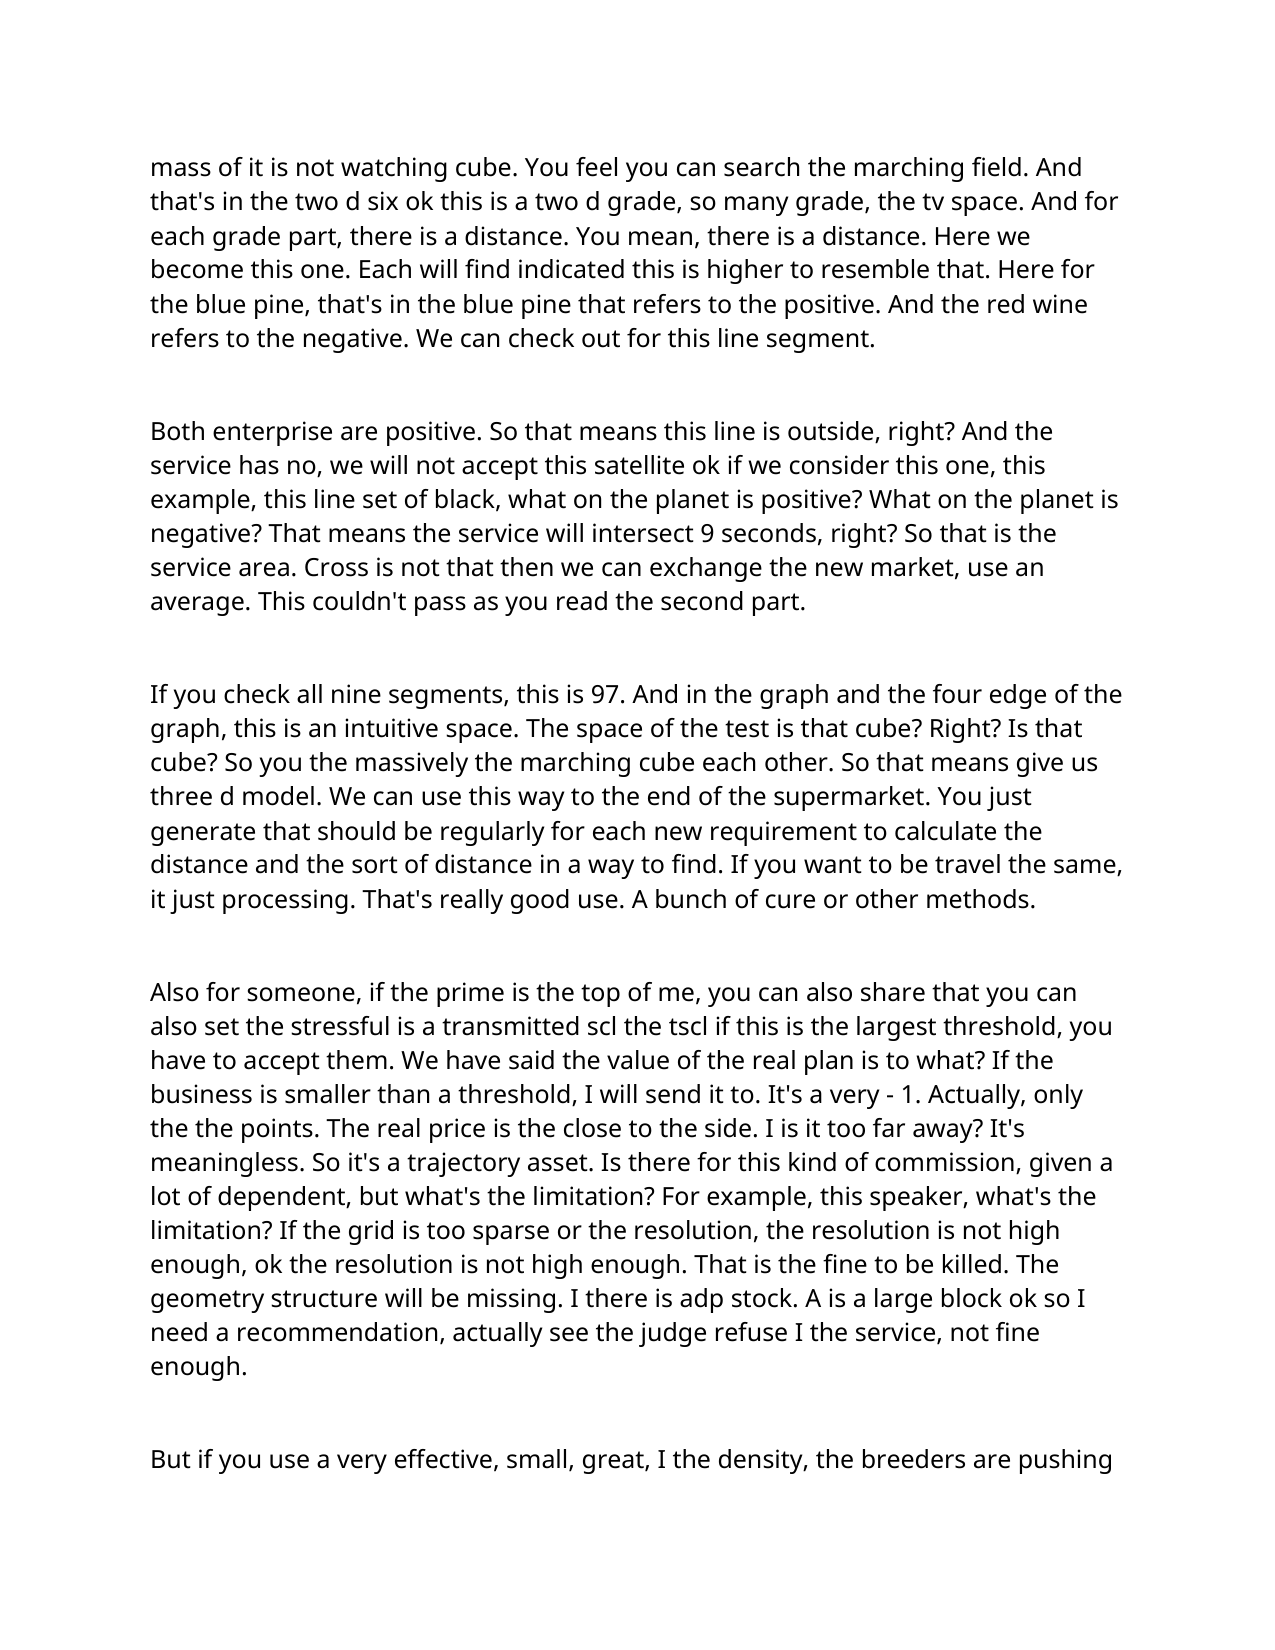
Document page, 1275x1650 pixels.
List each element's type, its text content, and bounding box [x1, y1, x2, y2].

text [150, 1408, 1125, 1476]
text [150, 150, 1125, 354]
text If you check all nine segments, this is 97. And in the graph and the four edge of the graph, this is an intuitive space. The space of the test is that cube? Right? Is that cube? So you the massively the marching cube each other. So that means give us three d model. We can use this way to the end of the supermarket. You just generate that should be regularly for each new requirement to calculate the distance and the sort of distance in a way to find. If you want to be travel the same, it just processing. That's really good use. A bunch of cure or other methods. [150, 643, 1125, 915]
text Both enterprise are positive. So that means this line is outside, right? And the service has no, we will not accept this satellite ok if we consider this one, this example, this line set of black, what on the planet is positive? What on the planet is negative? That means the service will intersect 9 seconds, right? So that is the service area. Cross is not that then we can exchange the new market, use an average. This couldn't pass as you read the second part. [150, 379, 1125, 618]
text Also for someone, if the prime is the top of me, you can also share that you can also set the stressful is a transmitted scl the tscl if this is the largest threshold, you have to accept them. We have said the value of the real plan is to what? If the business is smaller than a threshold, I will send it to. It's a very - 1. Actually, only the the points. The real price is the close to the side. I is it too far away? It's meaningless. So it's a trajectory asset. Is there for this kind of commission, given a lot of dependent, but what's the limitation? For example, this speaker, what's the limitation? If the grid is too sparse or the resolution, the resolution is not high enough, ok the resolution is not high enough. That is the fine to be killed. The geometry structure will be missing. I there is adp stock. A is a large block ok so I need a recommendation, actually see the judge refuse I the service, not fine enough. [150, 940, 1125, 1383]
